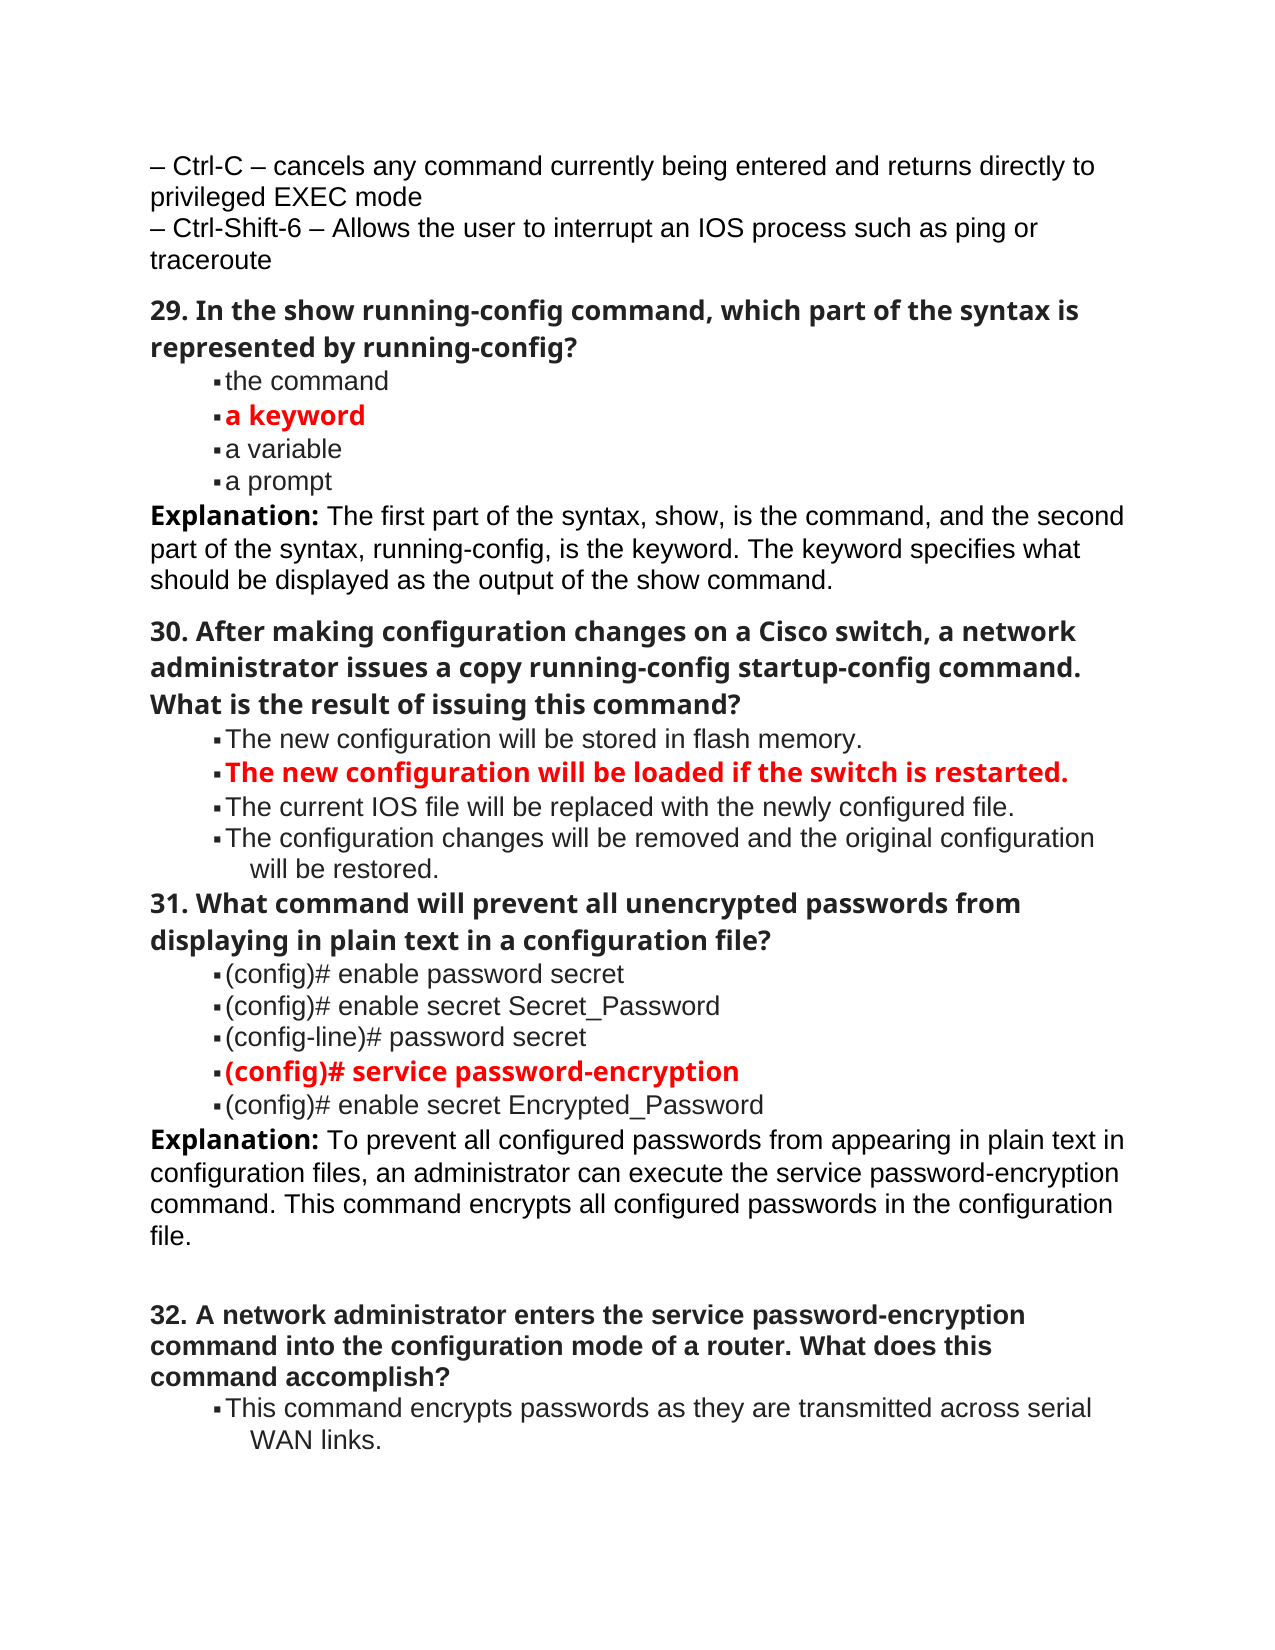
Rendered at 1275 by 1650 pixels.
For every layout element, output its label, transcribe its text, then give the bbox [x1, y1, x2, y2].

list (config)# enable secret Encrypted_Password [212, 1089, 1125, 1120]
list The new configuration will be stored in flash memory. [212, 723, 1125, 754]
list (config)# service password-encryption [212, 1052, 1125, 1089]
text 30. After making configuration changes on a Cisco switch, a network administrator issues a copy running-config startup-config command. What is the result of issuing this command? [150, 612, 1125, 723]
list the command [212, 365, 1125, 397]
text 32. A network administrator enters the service password-encryption command into the configuration mode of a router. What does this command accomplish? [150, 1267, 1125, 1392]
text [150, 150, 1125, 275]
list The new configuration will be loaded if the switch is restarted. [212, 754, 1125, 791]
text 29. In the show running-config command, which part of the syntax is represented by running-config? [150, 292, 1125, 365]
list (config)# enable password secret [212, 958, 1125, 989]
list (config)# enable secret Secret_Password [212, 989, 1125, 1021]
list a variable [212, 433, 1125, 465]
text Explanation: To prevent all configured passwords from appearing in plain text in configuration files, an administrator can execute the service password-encryption command. This command encrypts all configured passwords in the configuration file. [150, 1120, 1125, 1251]
list This command encrypts passwords as they are transmitted across serial WAN links. [212, 1392, 1125, 1455]
list The current IOS file will be replaced with the newly configured file. [212, 791, 1125, 822]
text 31. What command will prevent all unencrypted passwords from displaying in plain text in a configuration file? [150, 884, 1125, 958]
list The configuration changes will be removed and the original configuration will be restored. [212, 822, 1125, 884]
text Explanation: The first part of the syntax, show, is the command, and the second part of the syntax, running-config, is the keyword. The keyword specifies what should be displayed as the output of the show command. [150, 496, 1125, 595]
list (config-line)# password secret [212, 1021, 1125, 1052]
list a keyword [212, 397, 1125, 433]
list a prompt [212, 465, 1125, 496]
